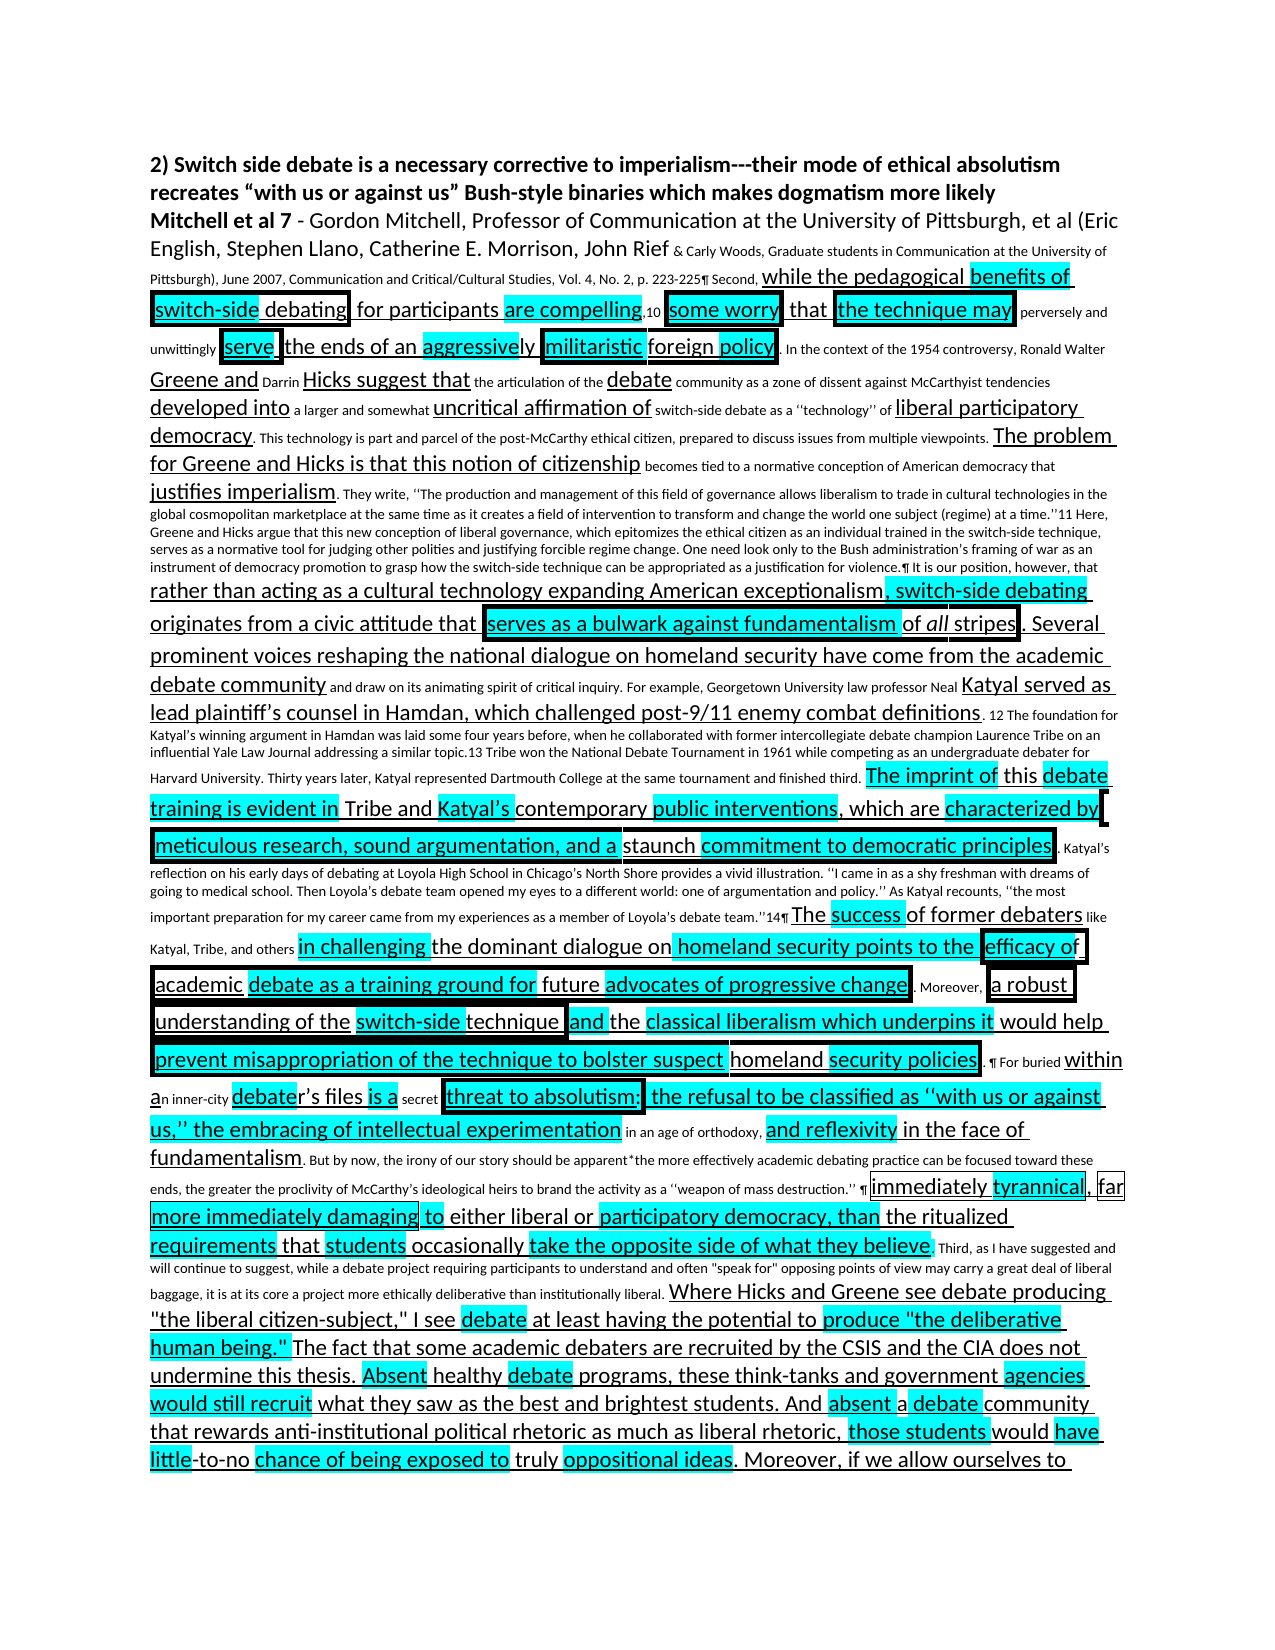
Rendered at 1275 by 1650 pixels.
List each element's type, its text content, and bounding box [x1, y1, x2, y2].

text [150, 206, 1125, 1473]
subtitle 2) Switch side debate is a necessary corrective to imperialism---their mode of ethical absolutism recreates “with us or against us” Bush-style binaries which makes dogmatism more likely [150, 150, 1125, 206]
